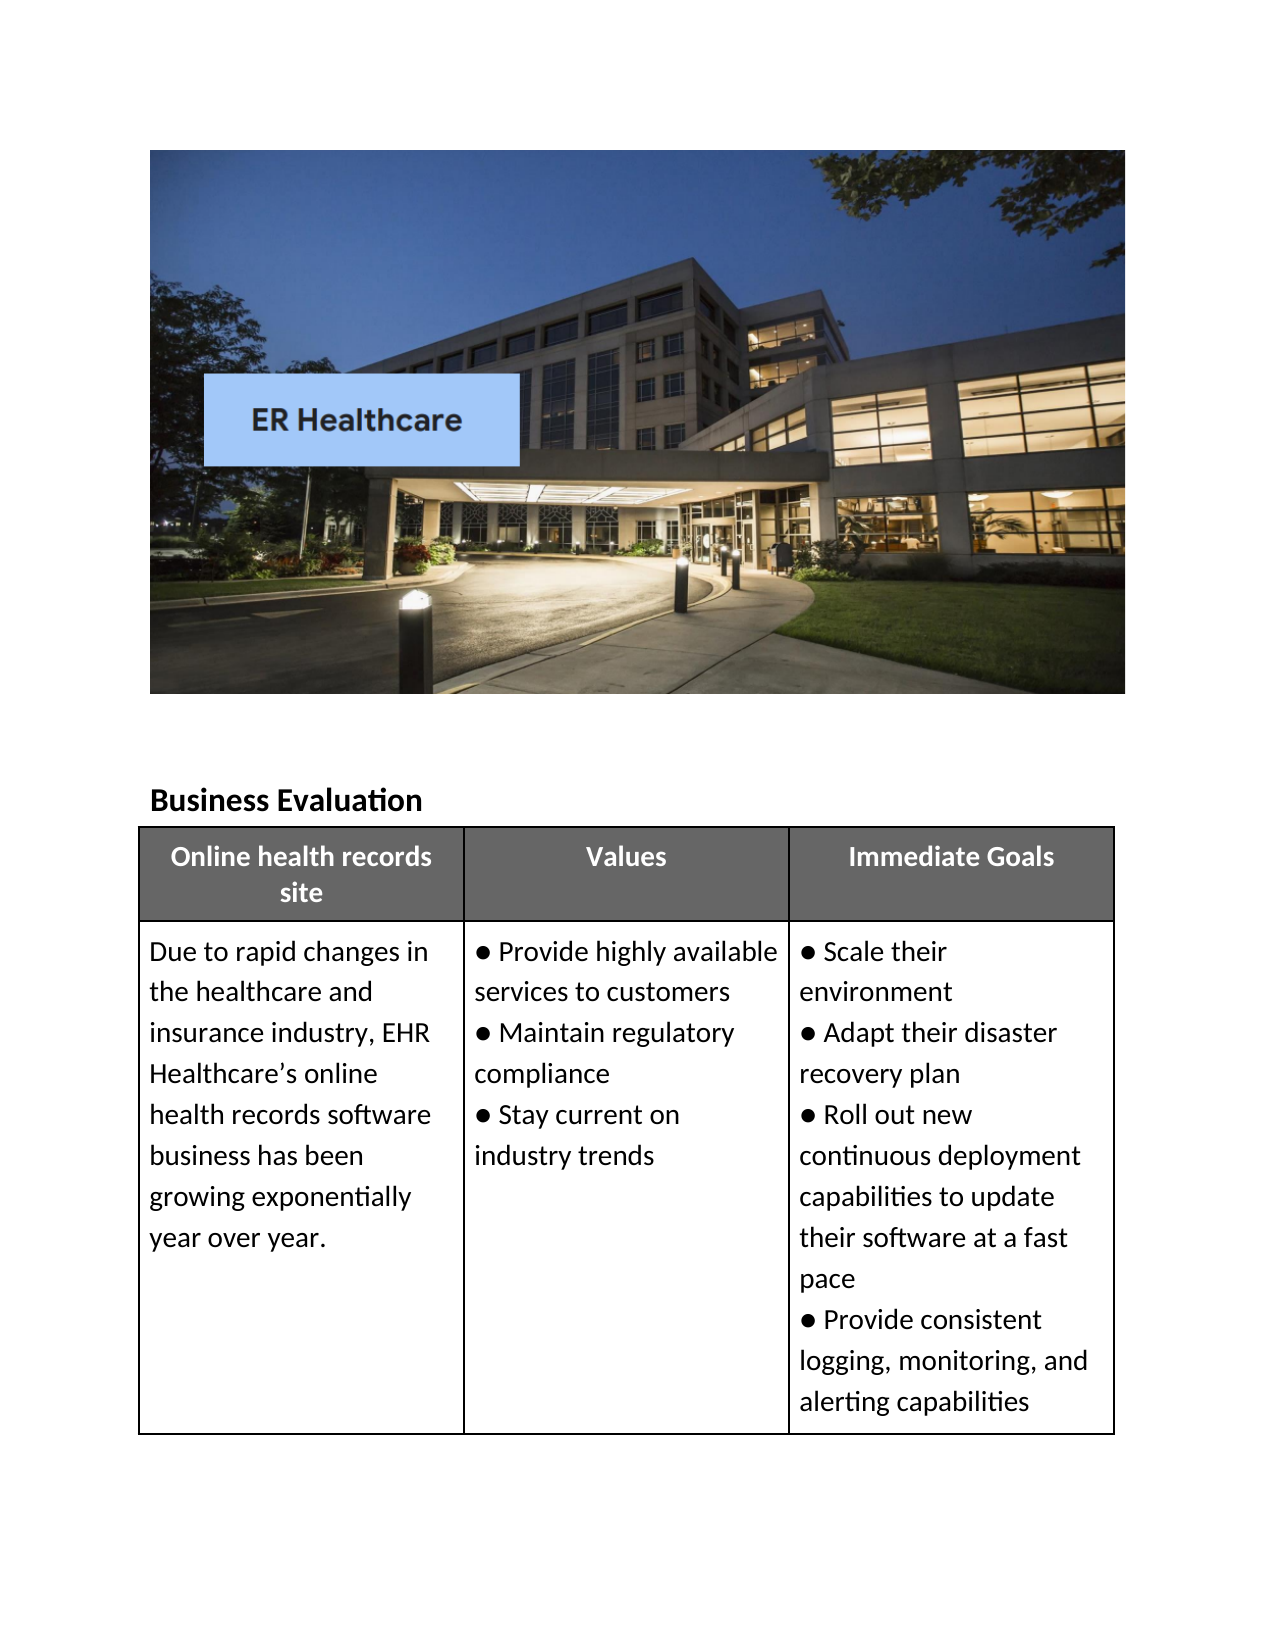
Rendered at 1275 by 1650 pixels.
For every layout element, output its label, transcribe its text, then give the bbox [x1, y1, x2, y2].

table_cell ● Provide highly available services to customers ● Maintain regulatory compliance ● Stay current on industry trends [465, 922, 788, 1433]
table_cell ● Scale their environment ● Adapt their disaster recovery plan ● Roll out new continuous deployment capabilities to update their software at a fast pace ● Provide consistent logging, monitoring, and alerting capabilities [790, 922, 1113, 1433]
text Business Evaluation [150, 779, 1125, 820]
table_header Online health records site [140, 828, 463, 920]
table_header Values [465, 828, 788, 920]
table_cell Due to rapid changes in the healthcare and insurance industry, EHR Healthcare’s online health records software business has been growing exponentially year over year. [140, 922, 463, 1433]
table_header Immediate Goals [790, 828, 1113, 920]
picture [150, 150, 1125, 694]
